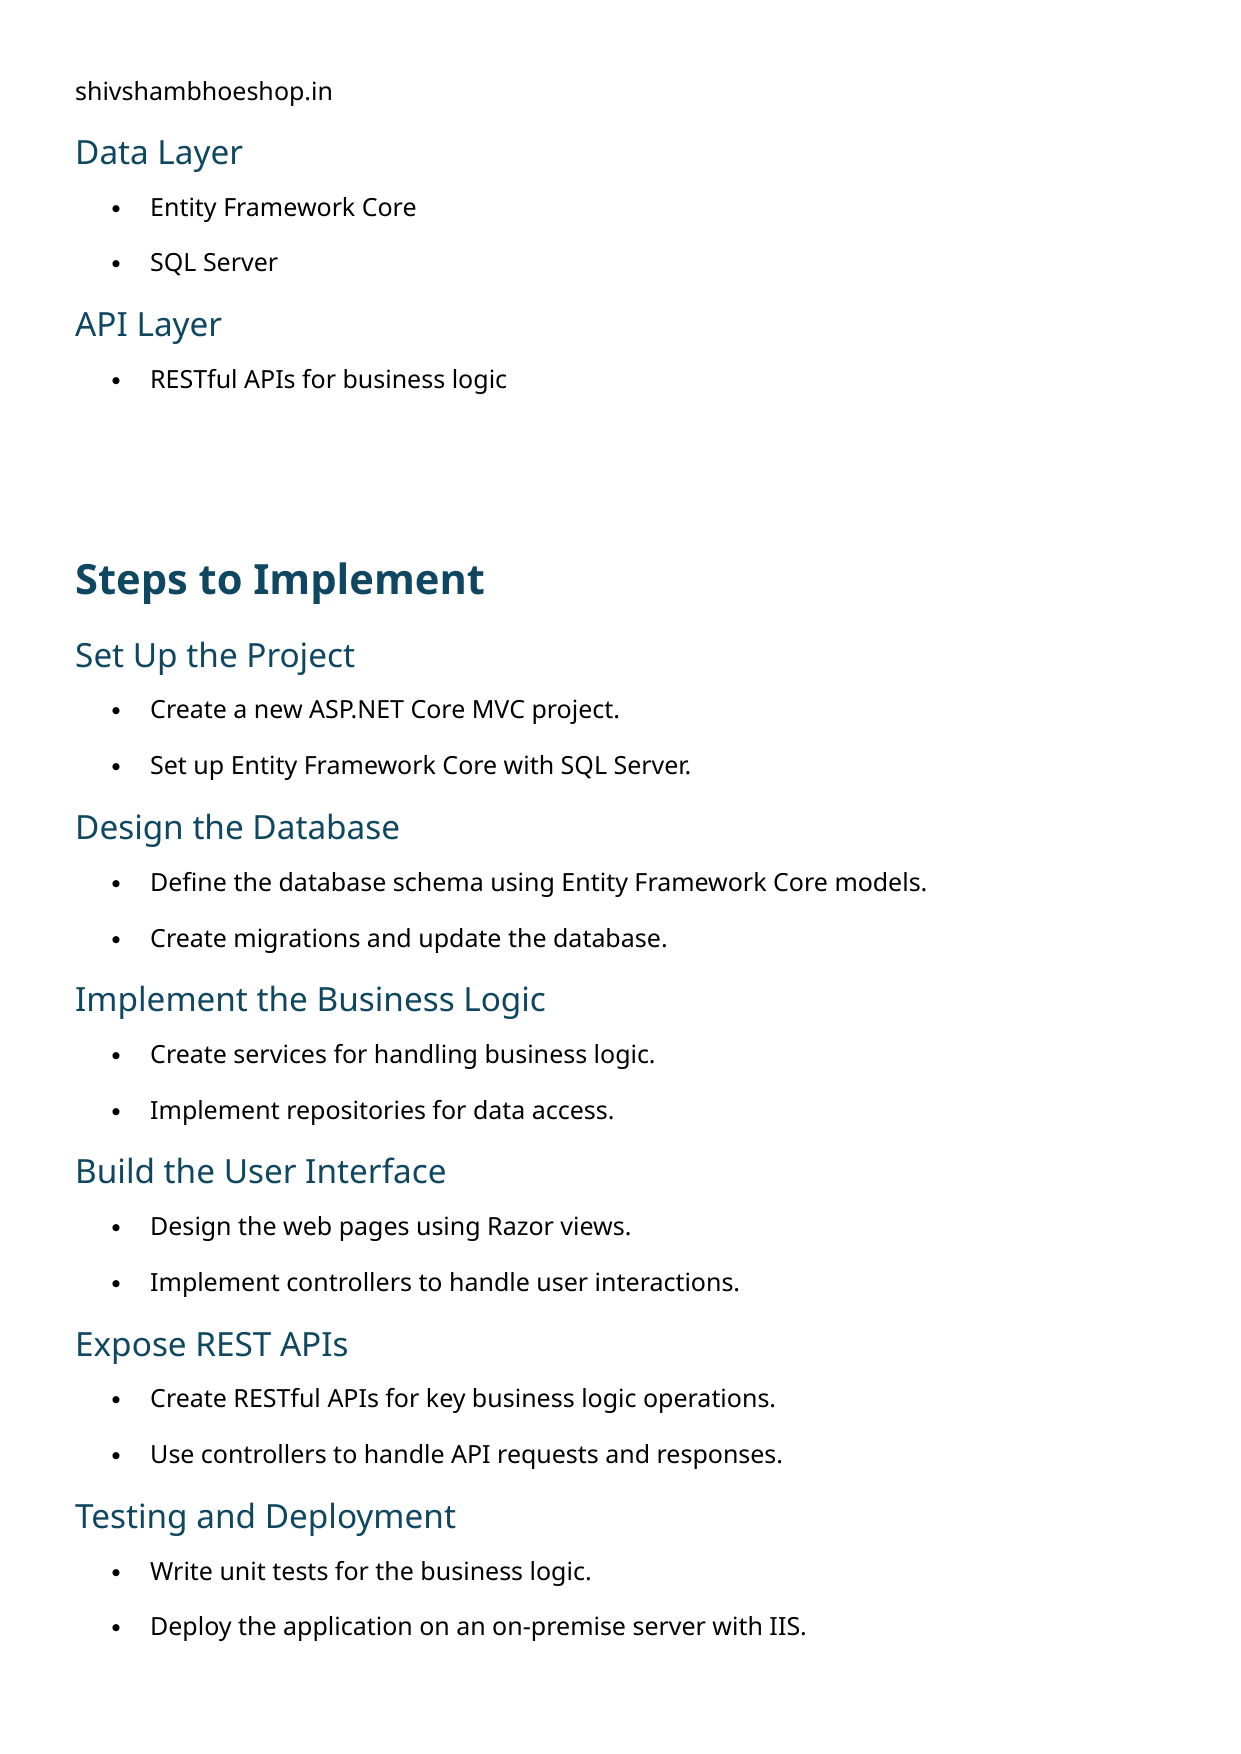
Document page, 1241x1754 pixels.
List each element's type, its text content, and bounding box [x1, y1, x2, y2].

subtitle Expose REST APIs [75, 1320, 1165, 1366]
list Implement repositories for data access. [112, 1092, 1165, 1126]
list Implement controllers to handle user interactions. [112, 1264, 1165, 1299]
list Create RESTful APIs for key business logic operations. [112, 1381, 1165, 1415]
list Create services for handling business logic. [112, 1037, 1165, 1071]
subtitle Steps to Implement [75, 550, 1165, 607]
subtitle Testing and Deployment [75, 1493, 1165, 1538]
list Entity Framework Core [112, 189, 1165, 223]
list Create migrations and update the database. [112, 920, 1165, 954]
list Create a new ASP.NET Core MVC project. [112, 692, 1165, 726]
subtitle API Layer [75, 301, 1165, 346]
subtitle Implement the Business Logic [75, 976, 1165, 1021]
list Deploy the application on an on-premise server with IIS. [112, 1609, 1165, 1643]
subtitle Build the User Interface [75, 1148, 1165, 1194]
list Set up Entity Framework Core with SQL Server. [112, 748, 1165, 782]
list Define the database schema using Entity Framework Core models. [112, 864, 1165, 898]
subtitle Design the Database [75, 804, 1165, 849]
list RESTful APIs for business logic [112, 361, 1165, 396]
list Write unit tests for the business logic. [112, 1553, 1165, 1587]
subtitle Data Layer [75, 129, 1165, 174]
subtitle Set Up the Project [75, 632, 1165, 677]
list Use controllers to handle API requests and responses. [112, 1437, 1165, 1471]
list SQL Server [112, 245, 1165, 279]
list Design the web pages using Razor views. [112, 1209, 1165, 1243]
